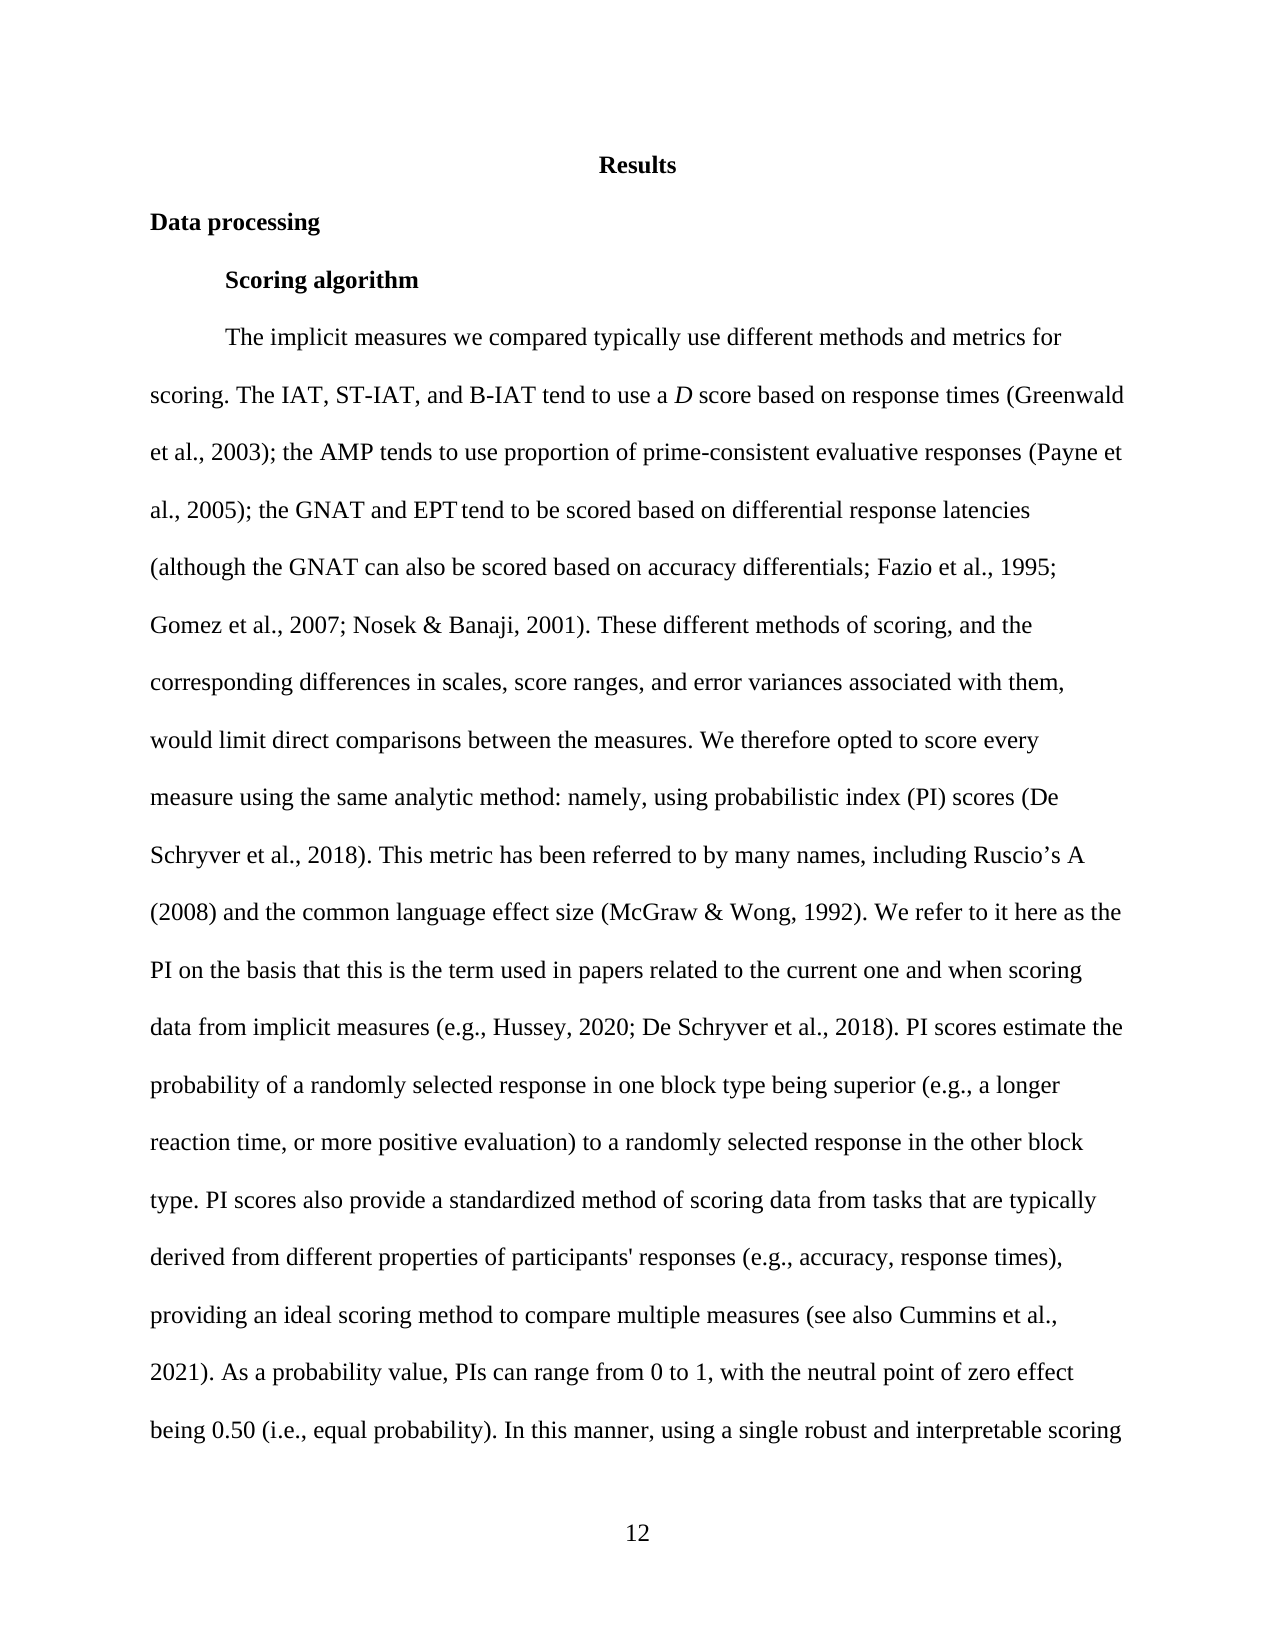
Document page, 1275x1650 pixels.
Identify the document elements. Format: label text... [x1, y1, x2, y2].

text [150, 322, 1125, 1444]
subtitle Scoring algorithm [150, 265, 1125, 294]
subtitle Results [150, 150, 1125, 179]
subtitle Data processing [150, 207, 1125, 236]
